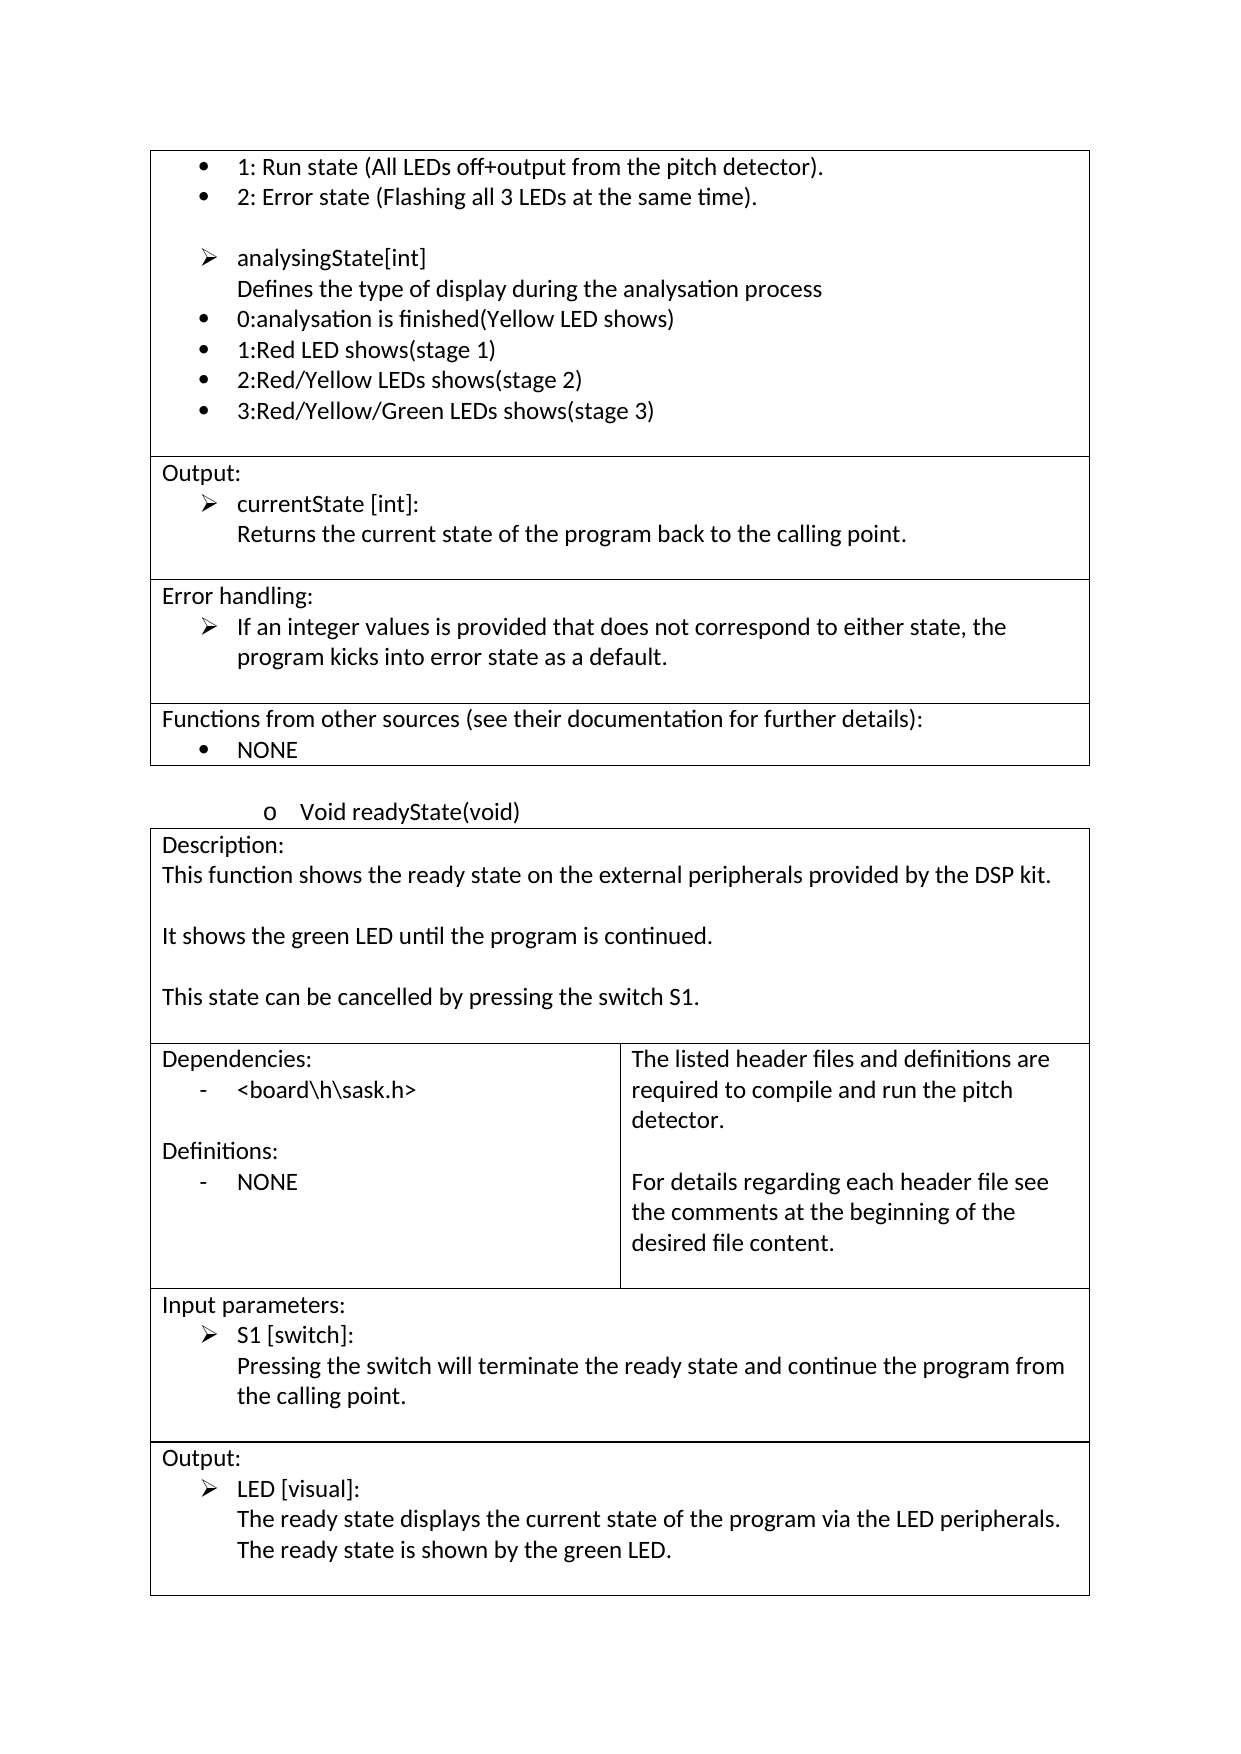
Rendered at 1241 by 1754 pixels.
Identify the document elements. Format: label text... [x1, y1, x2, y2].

table_cell Output: currentState [int]: Returns the current state of the program back to the calling point. [151, 457, 1089, 579]
table_cell Functions from other sources (see their documentation for further details): NONE [151, 704, 1089, 764]
table_cell The listed header files and definitions are required to compile and run the pitch detector. For details regarding each header file see the comments at the beginning of the desired file content. [621, 1044, 1089, 1288]
table_cell Input parameters: S1 [switch]: Pressing the switch will terminate the ready state and continue the program from the calling point. [151, 1289, 1089, 1441]
table_cell Dependencies: <board\h\sask.h> Definitions: NONE [151, 1044, 620, 1288]
list Void readyState(void) [262, 796, 1090, 828]
table_cell Error handling: If an integer values is provided that does not correspond to either state, the program kicks into error state as a default. [151, 580, 1089, 702]
table_header Description: This function shows the ready state on the external peripherals provided by the DSP kit. It shows the green LED until the program is continued. This state can be cancelled by pressing the switch S1. [151, 829, 1089, 1043]
table_cell Output: LED [visual]: The ready state displays the current state of the program via the LED peripherals. The ready state is shown by the green LED. [151, 1443, 1089, 1595]
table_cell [151, 151, 1089, 456]
